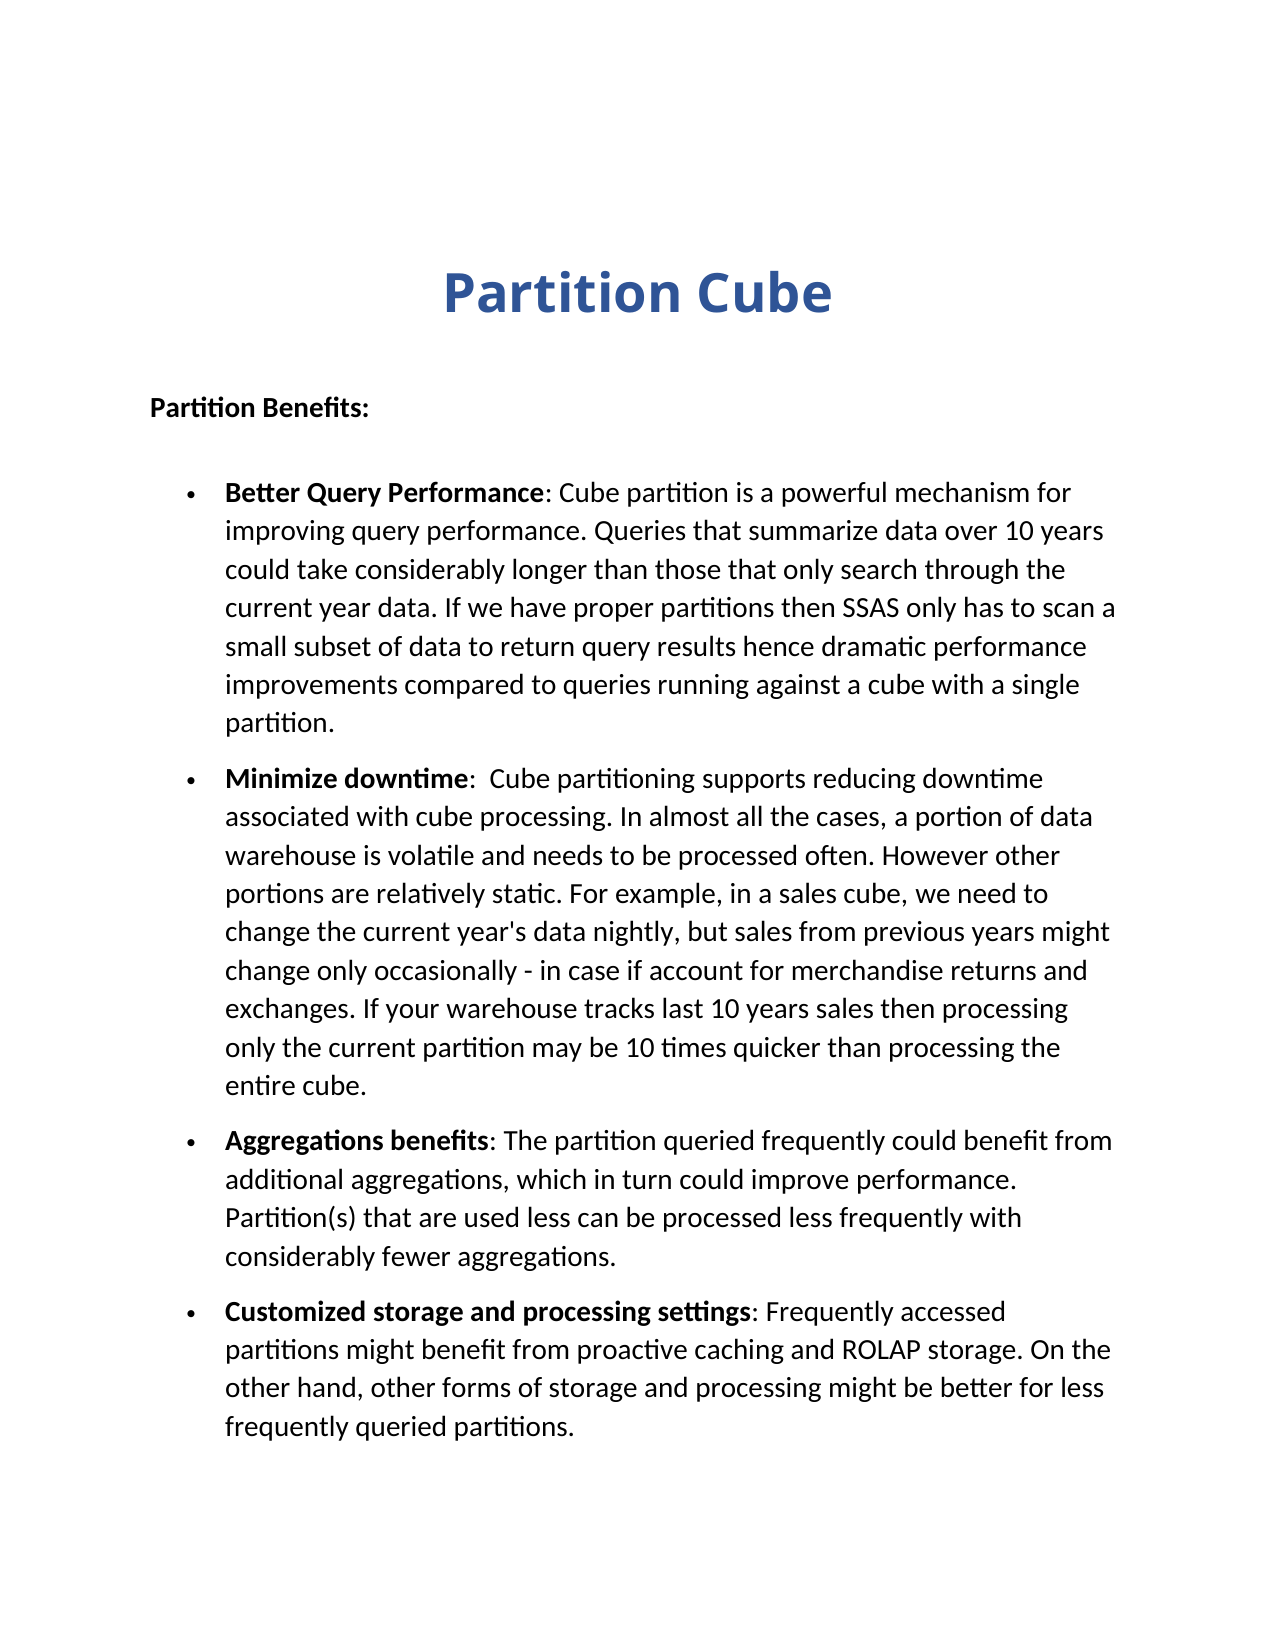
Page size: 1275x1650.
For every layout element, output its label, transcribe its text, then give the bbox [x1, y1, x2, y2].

list Customized storage and processing settings: Frequently accessed partitions might benefit from proactive caching and ROLAP storage. On the other hand, other forms of storage and processing might be better for less frequently queried partitions. [187, 1293, 1125, 1444]
list Better Query Performance: Cube partition is a powerful mechanism for improving query performance. Queries that summarize data over 10 years could take considerably longer than those that only search through the current year data. If we have proper partitions then SSAS only has to scan a small subset of data to return query results hence dramatic performance improvements compared to queries running against a cube with a single partition. [187, 474, 1125, 740]
list Aggregations benefits: The partition queried frequently could benefit from additional aggregations, which in turn could improve performance. Partition(s) that are used less can be processed less frequently with considerably fewer aggregations. [187, 1122, 1125, 1273]
list Minimize downtime: Cube partitioning supports reducing downtime associated with cube processing. In almost all the cases, a portion of data warehouse is volatile and needs to be processed often. However other portions are relatively static. For example, in a sales cube, we need to change the current year's data nightly, but sales from previous years might change only occasionally - in case if account for merchandise returns and exchanges. If your warehouse tracks last 10 years sales then processing only the current partition may be 10 times quicker than processing the entire cube. [187, 760, 1125, 1103]
text Partition Benefits: [150, 389, 1125, 455]
subtitle Partition Cube [150, 254, 1125, 328]
